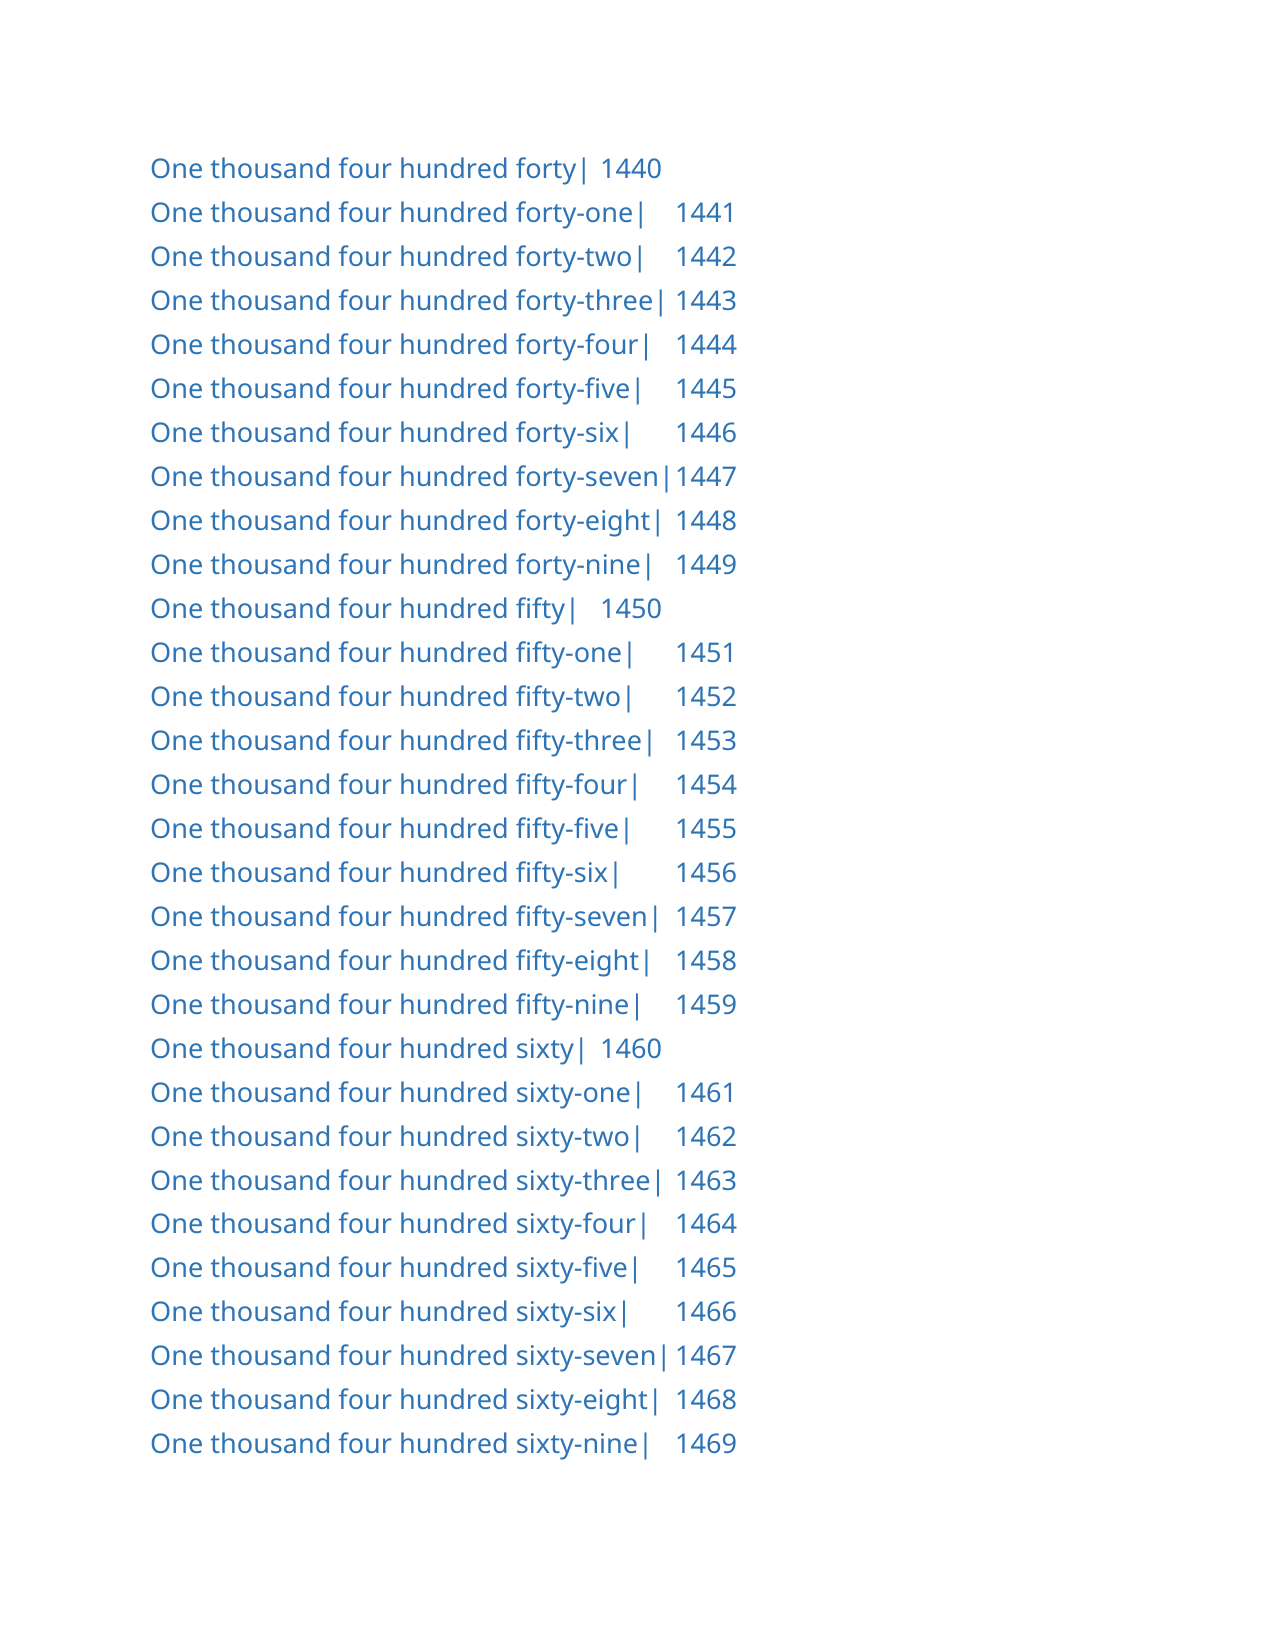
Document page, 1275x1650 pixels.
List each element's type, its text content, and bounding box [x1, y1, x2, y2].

subtitle 1441 [150, 194, 1125, 231]
subtitle 1445 [150, 370, 1125, 407]
subtitle 1461 [150, 1073, 1125, 1110]
subtitle 1444 [150, 326, 1125, 363]
subtitle 1466 [150, 1293, 1125, 1330]
subtitle 1459 [150, 985, 1125, 1022]
subtitle 1450 [150, 589, 1125, 626]
subtitle 1453 [150, 721, 1125, 758]
subtitle 1443 [150, 282, 1125, 319]
subtitle 1446 [150, 414, 1125, 451]
subtitle 1442 [150, 238, 1125, 275]
subtitle 1458 [150, 941, 1125, 978]
subtitle 1463 [150, 1161, 1125, 1198]
subtitle 1462 [150, 1117, 1125, 1154]
subtitle 1452 [150, 677, 1125, 714]
subtitle 1448 [150, 502, 1125, 538]
subtitle 1440 [150, 150, 1125, 187]
subtitle 1465 [150, 1249, 1125, 1286]
subtitle 1460 [150, 1029, 1125, 1066]
subtitle 1457 [150, 897, 1125, 934]
subtitle 1467 [150, 1337, 1125, 1374]
subtitle 1455 [150, 809, 1125, 846]
subtitle 1454 [150, 765, 1125, 802]
subtitle 1468 [150, 1381, 1125, 1418]
subtitle 1464 [150, 1205, 1125, 1242]
subtitle 1469 [150, 1425, 1125, 1462]
subtitle 1449 [150, 546, 1125, 582]
subtitle 1447 [150, 458, 1125, 494]
subtitle 1451 [150, 633, 1125, 670]
subtitle 1456 [150, 853, 1125, 890]
